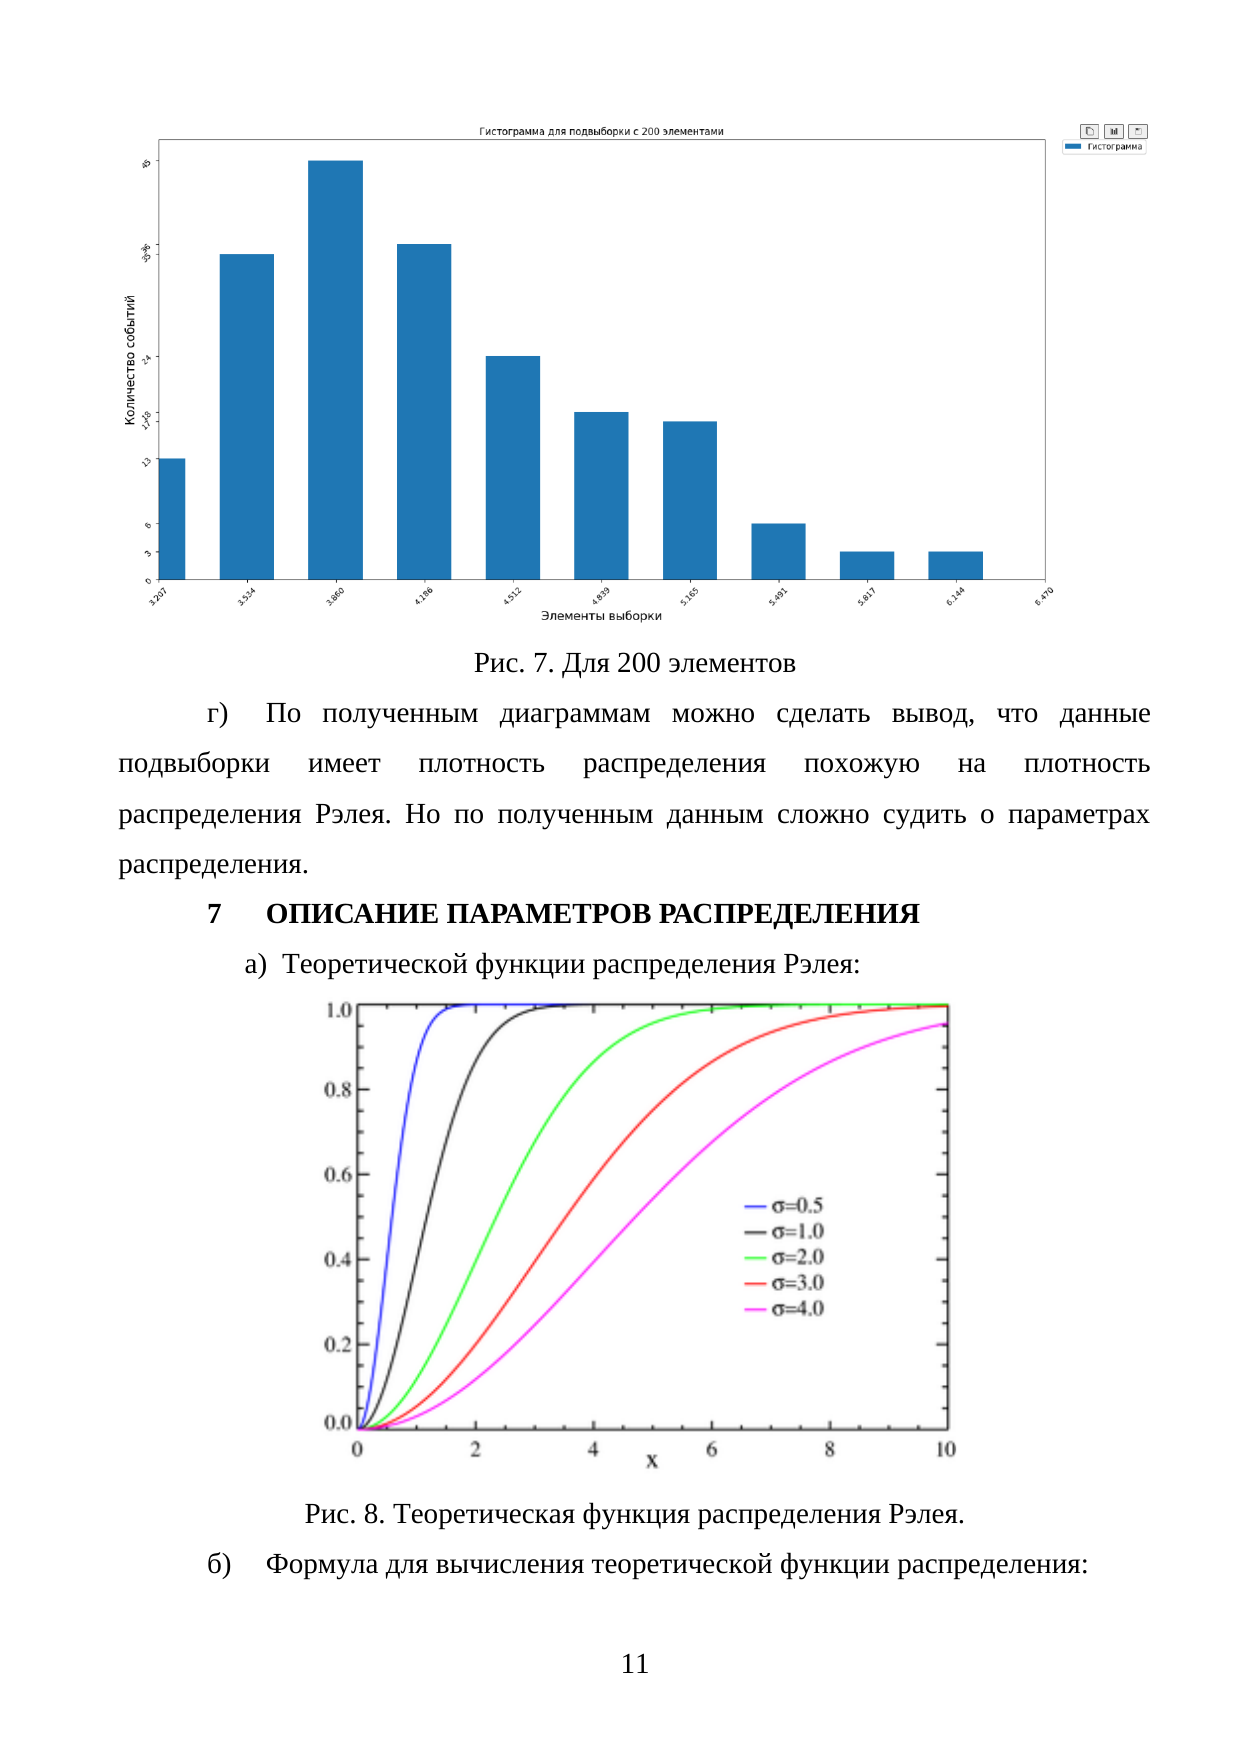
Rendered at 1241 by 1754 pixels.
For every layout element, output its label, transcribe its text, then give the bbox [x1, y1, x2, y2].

picture [118, 118, 1152, 628]
subtitle Описание параметров распределения [118, 896, 1152, 930]
text Рис. 7. Для 200 элементов [118, 645, 1152, 678]
text По полученным диаграммам можно сделать вывод, что данные подвыборки имеет плотность распределения похожую на плотность распределения Рэлея. Но по полученным данным сложно судить о параметрах распределения. [118, 695, 1152, 879]
text Рис. 8. Теоретическая функция распределения Рэлея. [118, 1496, 1152, 1529]
list Теоретической функции распределения Рэлея: [244, 947, 1152, 980]
picture [313, 997, 957, 1479]
text Формула для вычисления теоретической функции распределения: [118, 1546, 1152, 1580]
